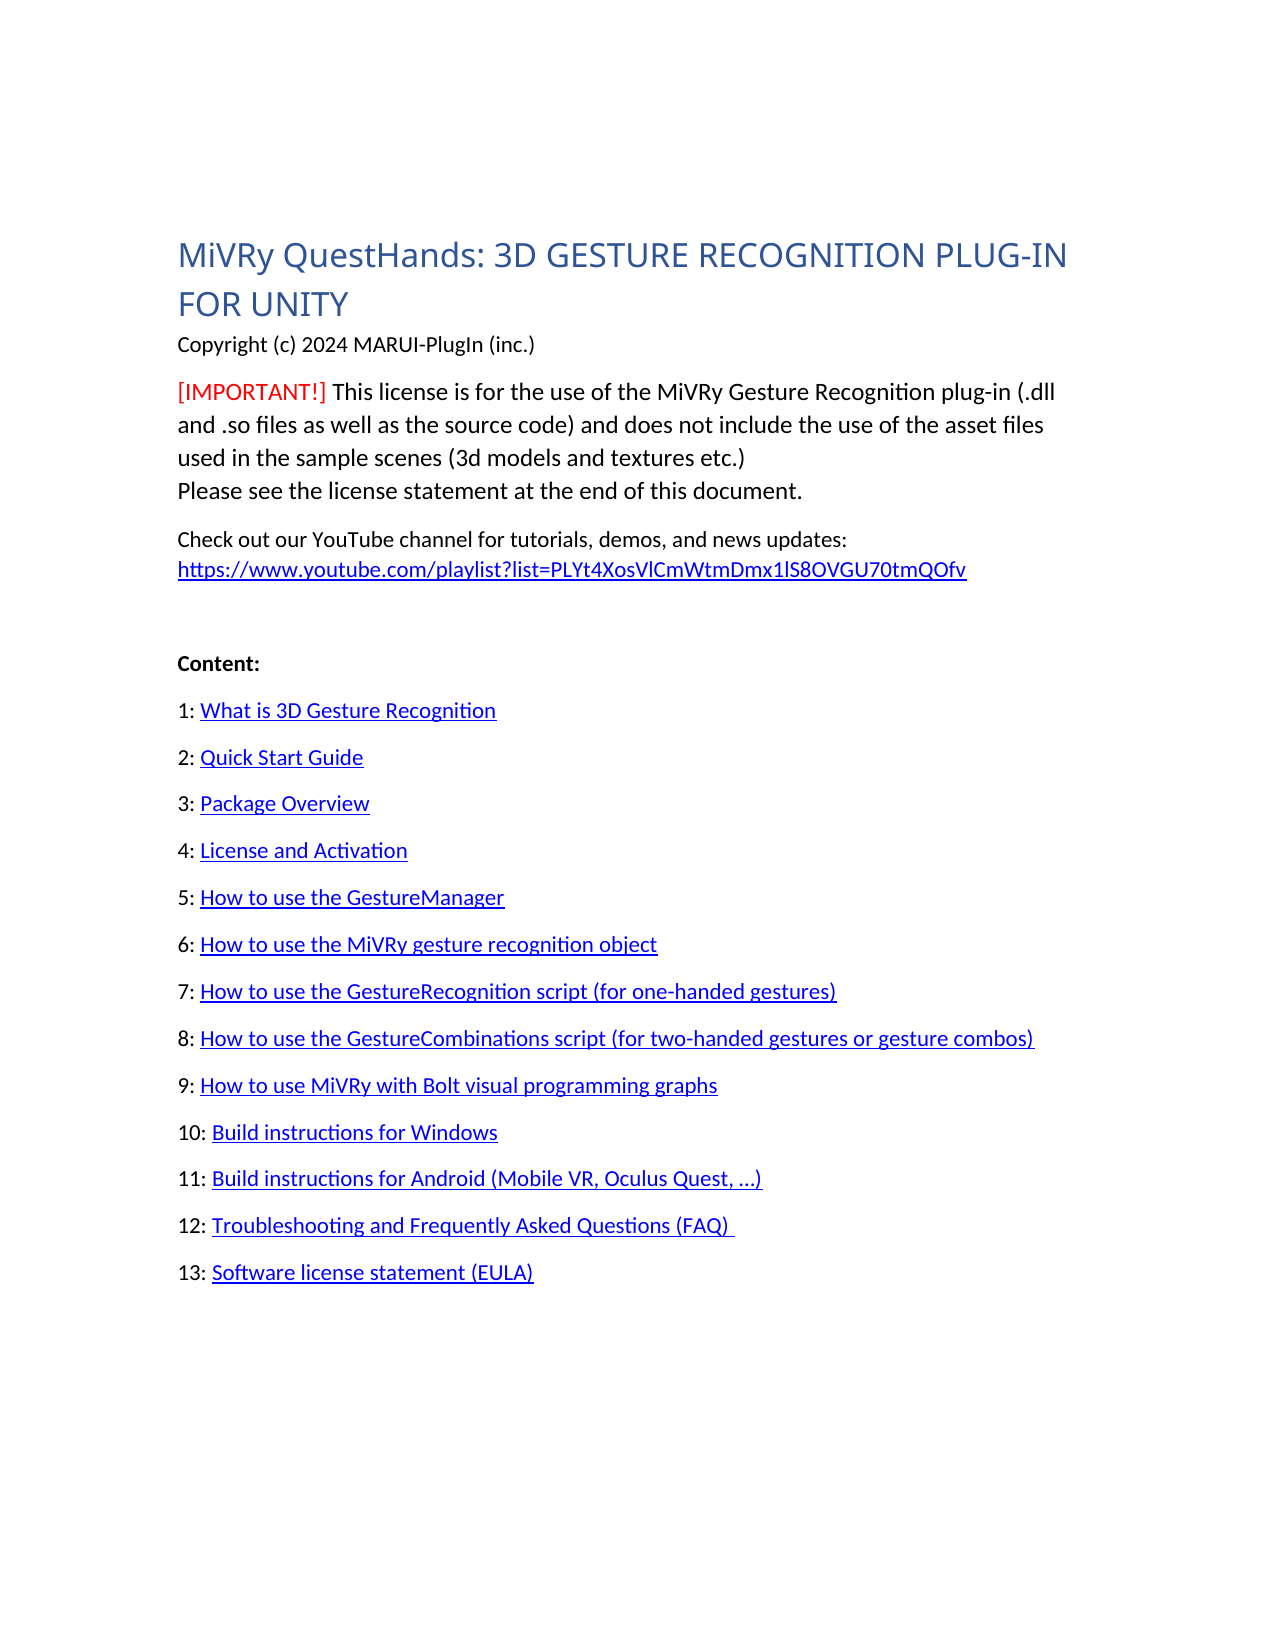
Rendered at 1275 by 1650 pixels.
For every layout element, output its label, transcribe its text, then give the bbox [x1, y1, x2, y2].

text 7: How to use the GestureRecognition script (for one-handed gestures) [177, 977, 1098, 1005]
text Check out our YouTube channel for tutorials, demos, and news updates: https://www.youtube.com/playlist?list=PLYt4XosVlCmWtmDmx1lS8OVGU70tmQOfv [177, 525, 1098, 583]
text [IMPORTANT!] This license is for the use of the MiVRy Gesture Recognition plug-in (.dll and .so files as well as the source code) and does not include the use of the asset files used in the sample scenes (3d models and textures etc.) Please see the license statement at the end of this document. [177, 377, 1098, 506]
text 5: How to use the GestureManager [177, 883, 1098, 911]
text 8: How to use the GestureCombinations script (for two-handed gestures or gesture combos) [177, 1024, 1098, 1052]
text 1: What is 3D Gesture Recognition [177, 696, 1098, 724]
text 6: How to use the MiVRy gesture recognition object [177, 930, 1098, 958]
subtitle MiVRy QuestHands: 3D GESTURE RECOGNITION PLUG-IN FOR UNITY [177, 232, 1098, 326]
text 13: Software license statement (EULA) [177, 1258, 1098, 1286]
text Content: [177, 649, 1098, 677]
text 4: License and Activation [177, 836, 1098, 864]
text 12: Troubleshooting and Frequently Asked Questions (FAQ) [177, 1211, 1098, 1239]
text 2: Quick Start Guide [177, 743, 1098, 771]
text 9: How to use MiVRy with Bolt visual programming graphs [177, 1071, 1098, 1099]
text 3: Package Overview [177, 789, 1098, 817]
text Copyright (c) 2024 MARUI-PlugIn (inc.) [177, 330, 1098, 358]
text 10: Build instructions for Windows [177, 1118, 1098, 1146]
text 11: Build instructions for Android (Mobile VR, Oculus Quest, …) [177, 1164, 1098, 1192]
